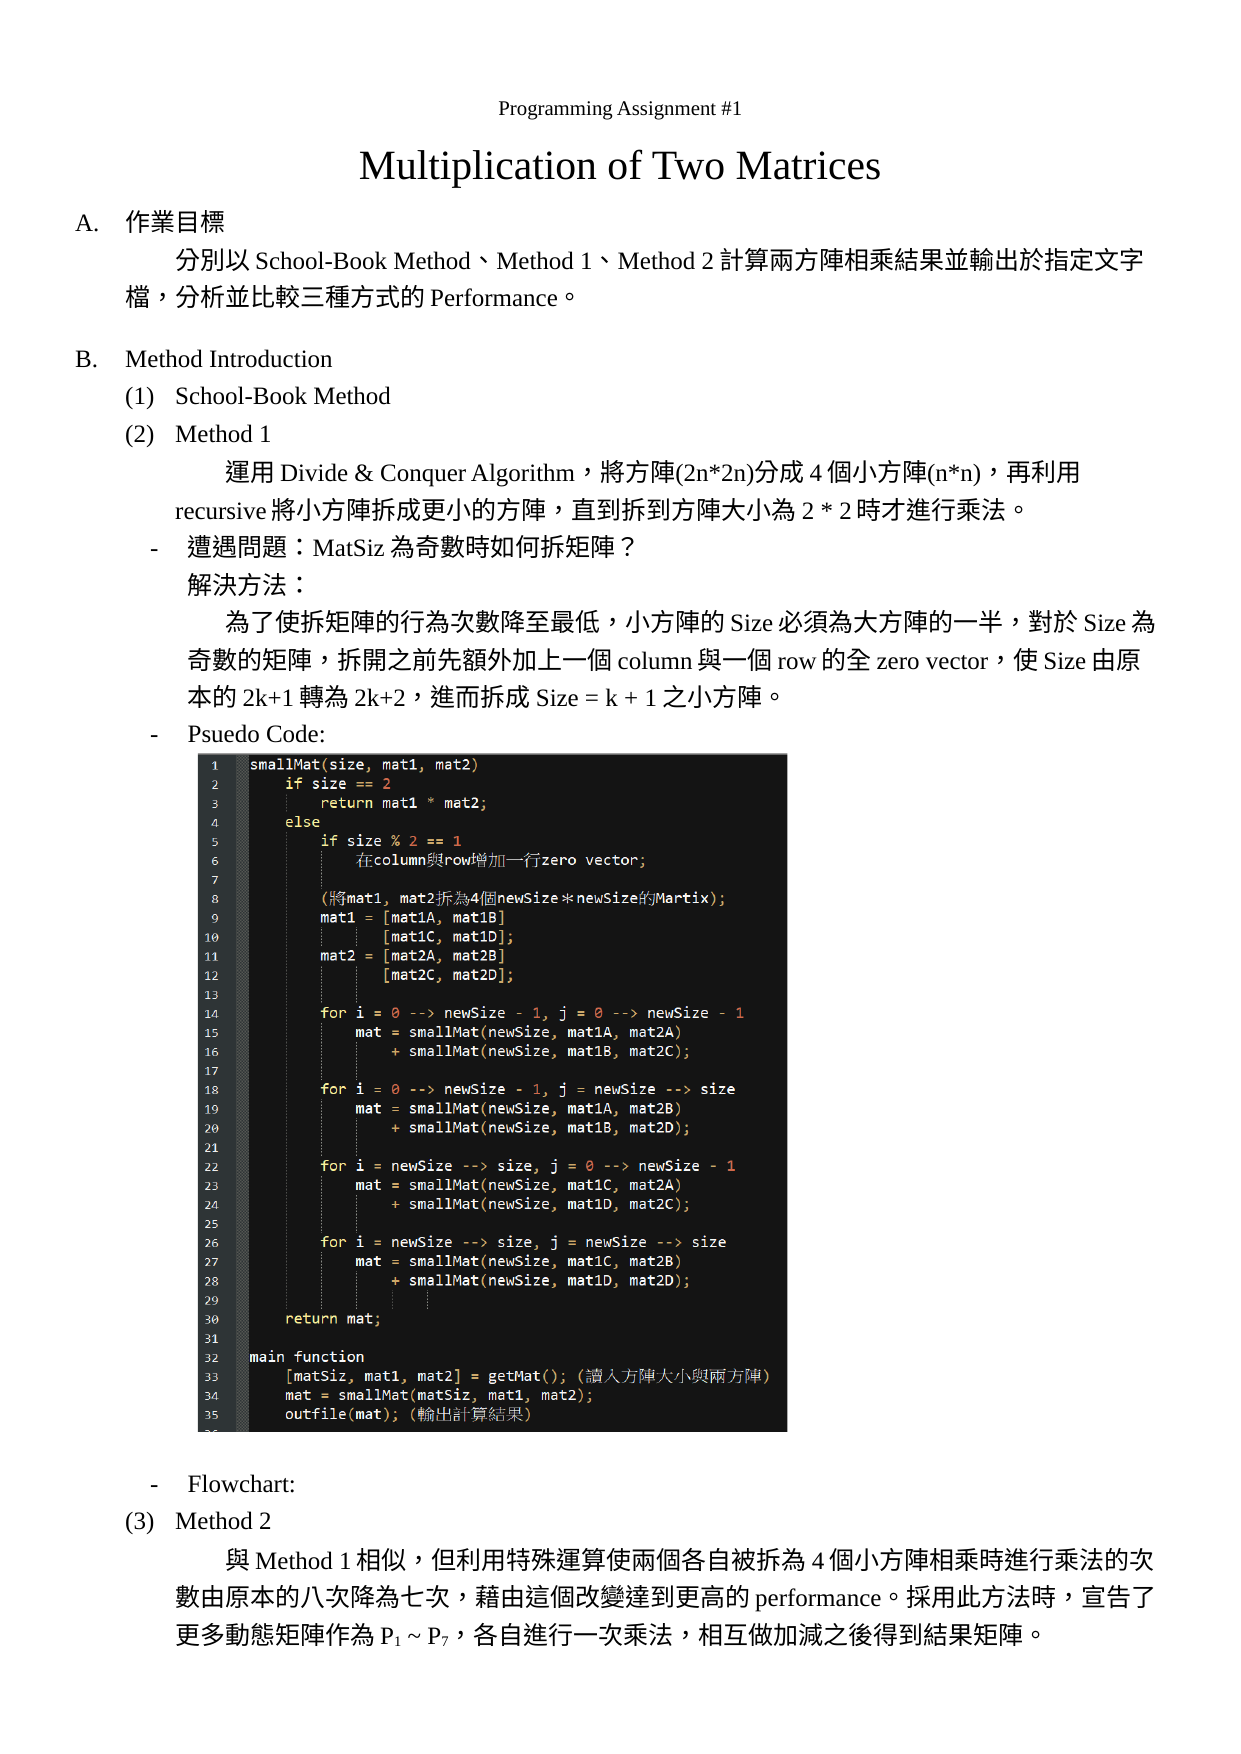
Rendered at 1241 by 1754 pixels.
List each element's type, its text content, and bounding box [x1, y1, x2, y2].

picture [197, 753, 788, 1432]
list 與Method 1相似，但利用特殊運算使兩個各自被拆為4個小方陣相乘時進行乘法的次數由原本的八次降為七次，藉由這個改變達到更高的performance。採用此方法時，宣告了更多動態矩陣作為P1 ~ P7，各自進行一次乘法，相互做加減之後得到結果矩陣。 [175, 1539, 1165, 1652]
list 分別以School-Book Method、Method 1、Method 2計算兩方陣相乘結果並輸出於指定文字檔，分析並比較三種方式的Performance。 [125, 239, 1165, 314]
list School-Book Method [125, 377, 1165, 414]
list Method Introduction [75, 339, 1165, 377]
list 遭遇問題：MatSiz為奇數時如何拆矩陣？ [150, 527, 1165, 564]
list 運用Divide & Conquer Algorithm，將方陣(2n*2n)分成4個小方陣(n*n)，再利用recursive將小方陣拆成更小的方陣，直到拆到方陣大小為2 * 2時才進行乘法。 [175, 452, 1165, 527]
list 作業目標 [75, 202, 1165, 239]
list 解決方法： [187, 564, 1165, 602]
list Psuedo Code: [150, 714, 1165, 752]
text Multiplication of Two Matrices [75, 127, 1165, 202]
list Method 2 [125, 1502, 1165, 1539]
list Method 1 [125, 414, 1165, 452]
text Programming Assignment #1 [75, 89, 1165, 127]
list 為了使拆矩陣的行為次數降至最低，小方陣的Size必須為大方陣的一半，對於Size為奇數的矩陣，拆開之前先額外加上一個column與一個row的全zero vector，使Size由原本的2k+1轉為2k+2，進而拆成Size = k + 1之小方陣。 [187, 602, 1165, 714]
